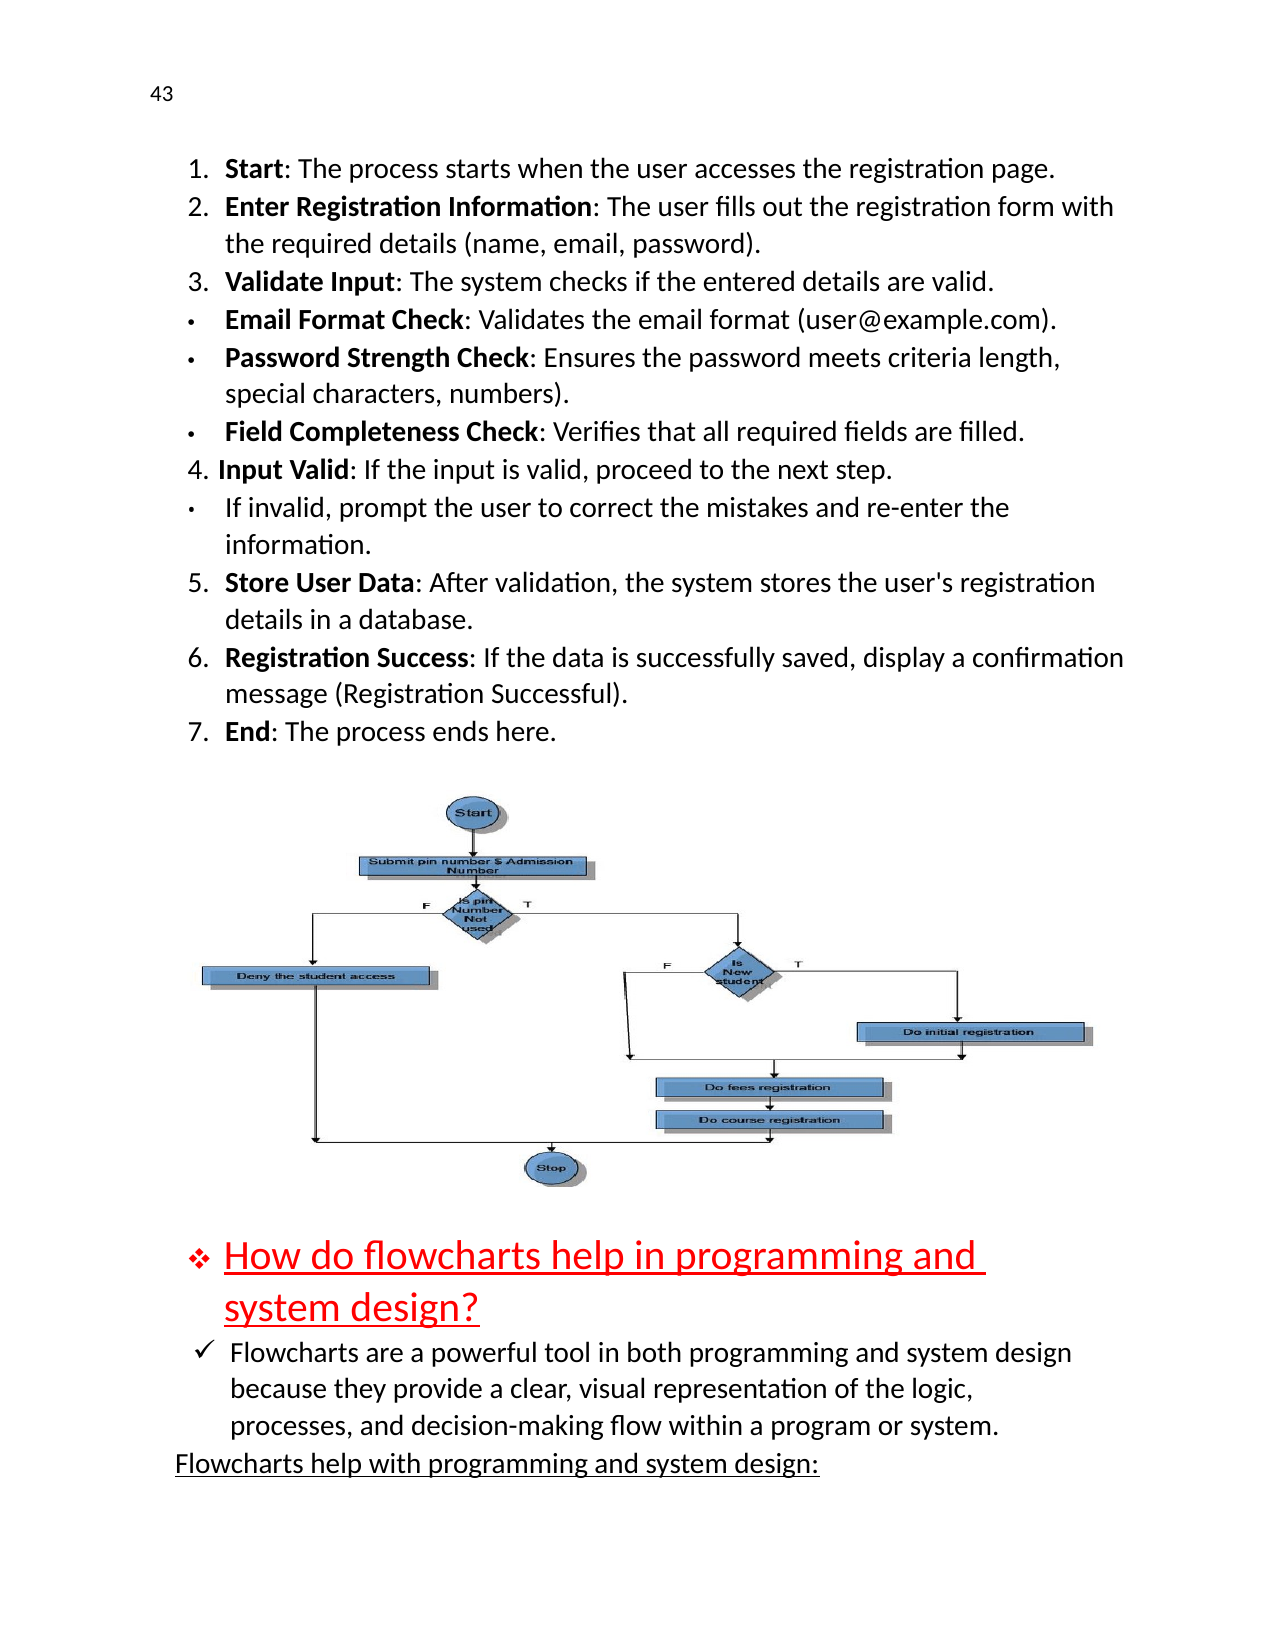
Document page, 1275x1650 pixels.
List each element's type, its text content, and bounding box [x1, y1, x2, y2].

list Flowcharts are a powerful tool in both programming and system design because they provide a clear, visual representation of the logic, processes, and decision-making flow within a program or system. [192, 1334, 1081, 1443]
list Store User Data: After validation, the system stores the user's registration details in a database. [187, 564, 1126, 636]
list Email Format Check: Validates the email format (user@example.com). [187, 301, 1126, 336]
list Enter Registration Information: The user fills out the registration form with the required details (name, email, password). [187, 188, 1126, 260]
list End: The process ends here. [187, 713, 1126, 749]
list How do flowcharts help in programming and system design? [186, 1229, 1081, 1332]
list Registration Success: If the data is successfully saved, display a confirmation message (Registration Successful). [187, 639, 1126, 711]
list Validate Input: The system checks if the entered details are valid. [187, 263, 1126, 298]
text Flowcharts help with programming and system design: [148, 1445, 1132, 1481]
text • If invalid, prompt the user to correct the mistakes and re-enter the information. [187, 489, 1126, 562]
list Password Strength Check: Ensures the password meets criteria length, special characters, numbers). [187, 339, 1126, 411]
list Start: The process starts when the user accesses the registration page. [187, 150, 1126, 186]
picture [156, 790, 1121, 1187]
list Field Completeness Check: Verifies that all required fields are filled. [187, 413, 1126, 449]
text 4. Input Valid: If the input is valid, proceed to the next step. [187, 451, 1126, 487]
